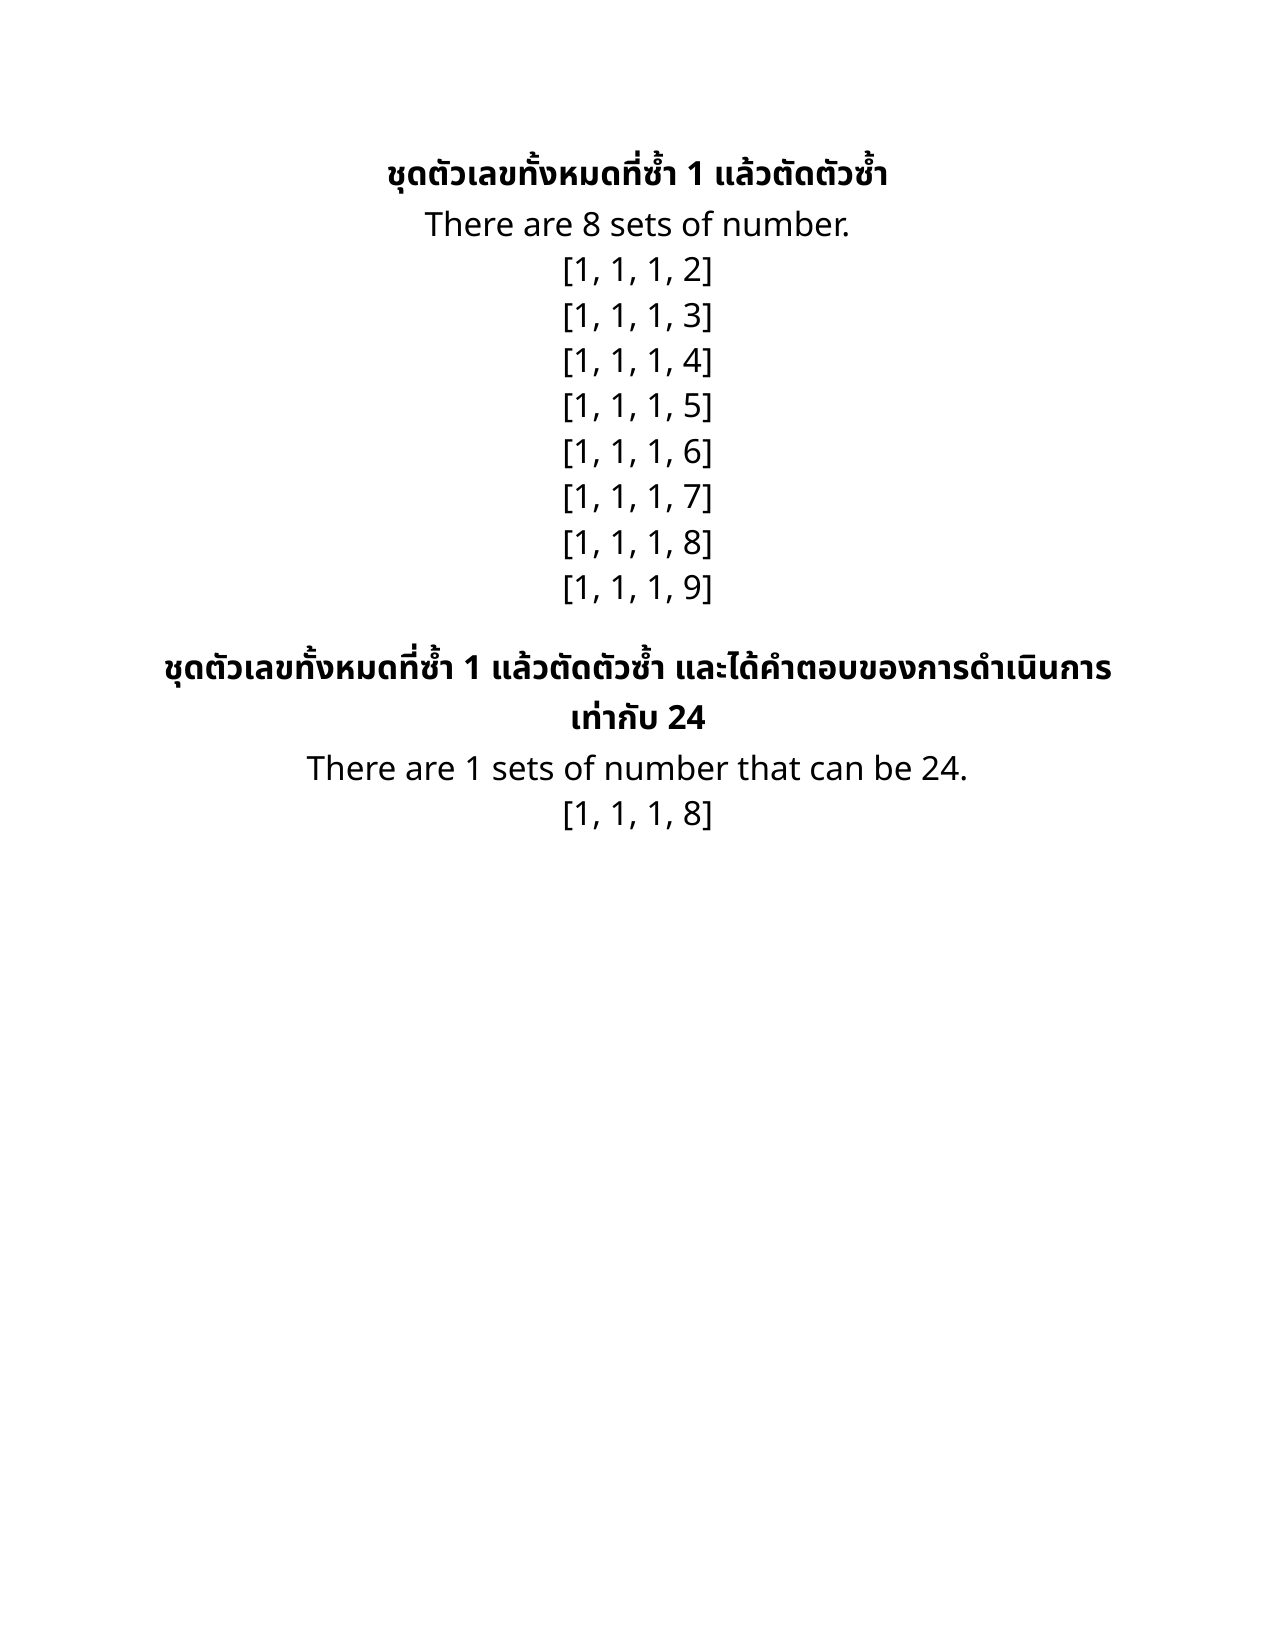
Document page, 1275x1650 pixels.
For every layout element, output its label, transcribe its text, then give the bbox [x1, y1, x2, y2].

text ชุดตัวเลขทั้งหมดที่ซ้ำ 1 แล้วตัดตัวซ้ำ และได้คำตอบของการดำเนินการ เท่ากับ 24 [150, 643, 1125, 745]
text There are 1 sets of number that can be 24. [150, 745, 1125, 790]
text [1, 1, 1, 7] [150, 473, 1125, 518]
text ชุดตัวเลขทั้งหมดที่ซ้ำ 1 แล้วตัดตัวซ้ำ [150, 150, 1125, 201]
text [1, 1, 1, 9] [150, 564, 1125, 609]
text [1, 1, 1, 4] [150, 337, 1125, 382]
text [1, 1, 1, 8] [150, 790, 1125, 836]
text [1, 1, 1, 5] [150, 382, 1125, 428]
text There are 8 sets of number. [150, 201, 1125, 246]
text [1, 1, 1, 2] [150, 246, 1125, 291]
text [1, 1, 1, 3] [150, 291, 1125, 337]
text [1, 1, 1, 8] [150, 518, 1125, 564]
text [1, 1, 1, 6] [150, 428, 1125, 473]
